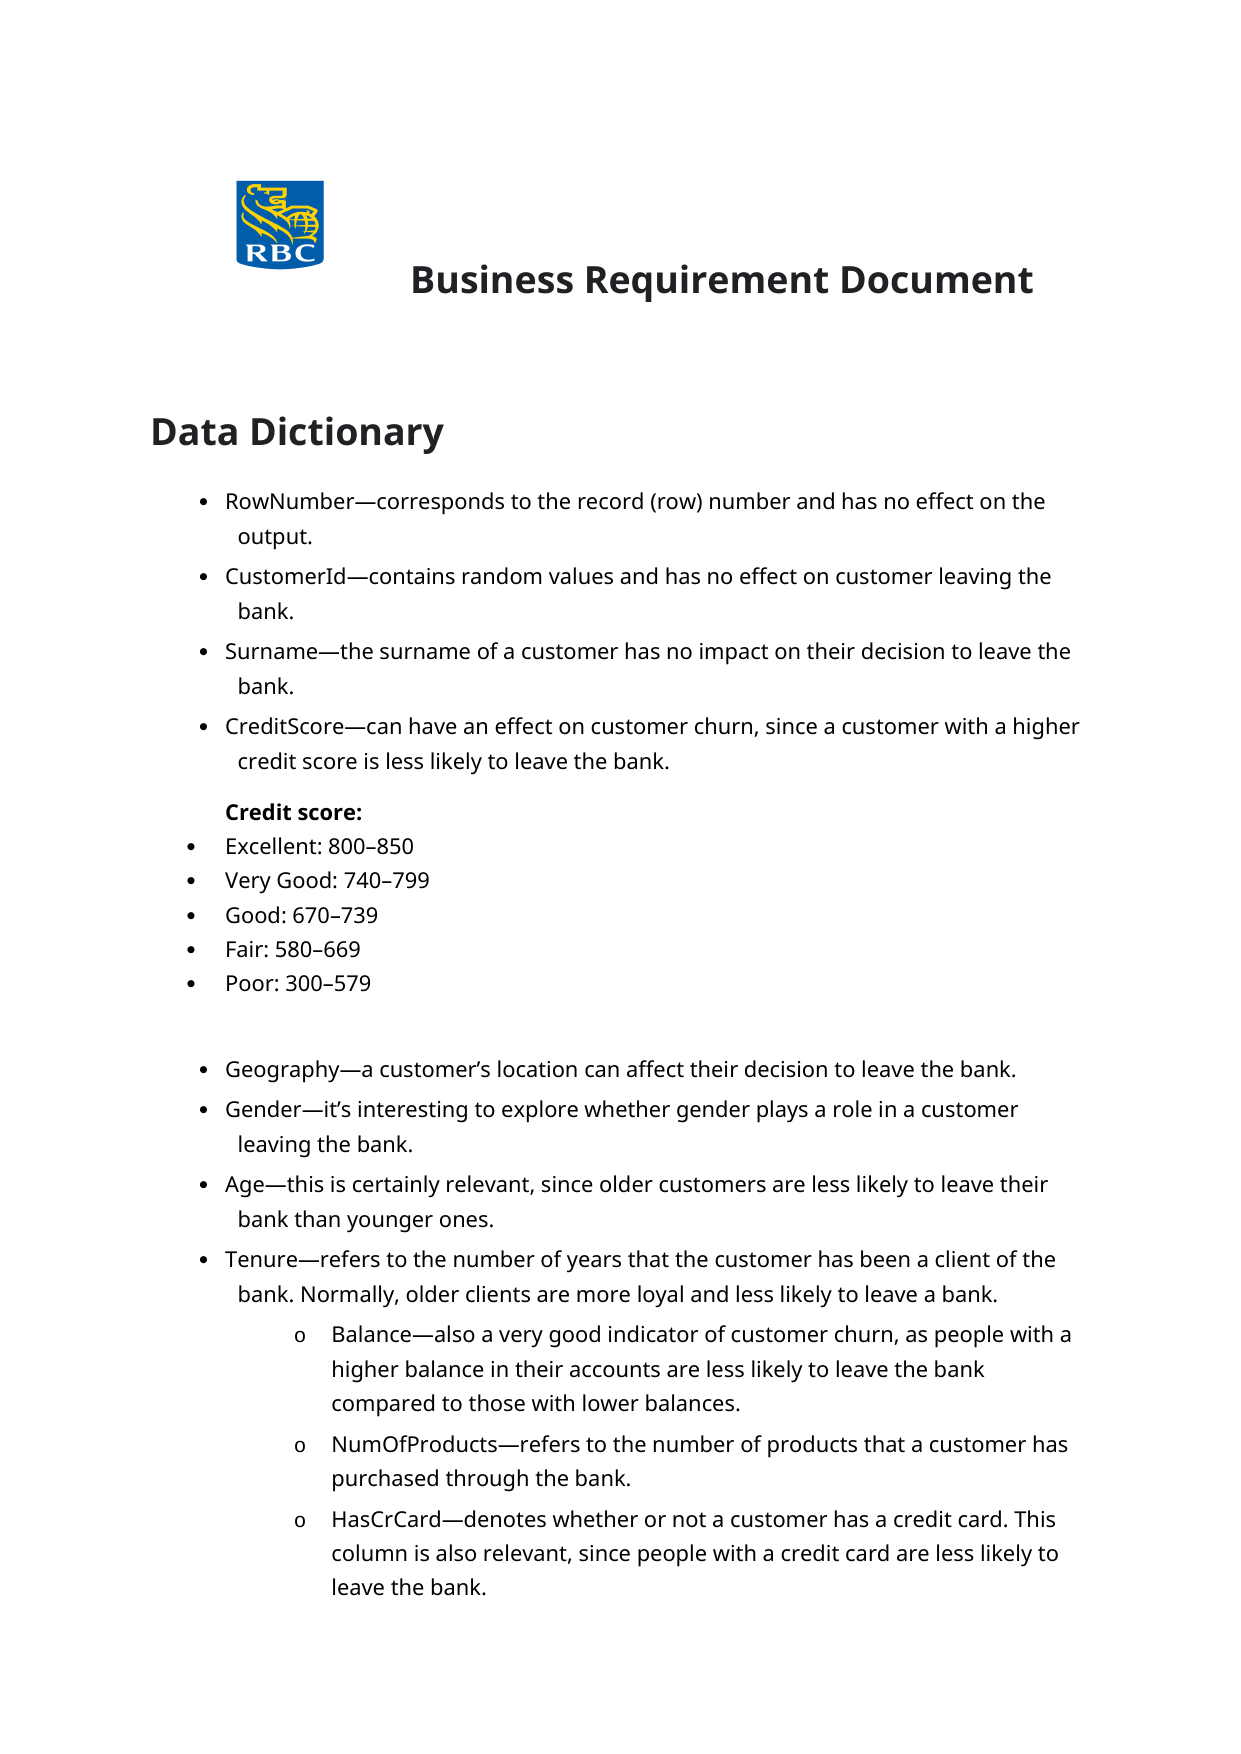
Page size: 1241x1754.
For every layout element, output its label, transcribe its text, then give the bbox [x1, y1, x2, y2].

list Gender—it’s interesting to explore whether gender plays a role in a customer leaving the bank. [200, 1090, 1090, 1158]
list CreditScore—can have an effect on customer churn, since a customer with a higher credit score is less likely to leave the bank. [200, 707, 1090, 776]
list Credit score: [225, 792, 1090, 826]
list Good: 670–739 [187, 895, 1090, 929]
list CustomerId—contains random values and has no effect on customer leaving the bank. [200, 557, 1090, 626]
list Poor: 300–579 [187, 964, 1090, 998]
list Geography—a customer’s location can affect their decision to leave the bank. [200, 1049, 1090, 1083]
list Fair: 580–669 [187, 929, 1090, 964]
list RowNumber—corresponds to the record (row) number and has no effect on the output. [200, 482, 1090, 551]
list Surname—the surname of a customer has no impact on their decision to leave the bank. [200, 632, 1090, 701]
list Tenure—refers to the number of years that the customer has been a client of the bank. Normally, older clients are more loyal and less likely to leave a bank. [200, 1240, 1090, 1308]
text Data Dictionary [150, 406, 1090, 457]
list Balance—also a very good indicator of customer churn, as people with a higher balance in their accounts are less likely to leave the bank compared to those with lower balances. [294, 1315, 1090, 1418]
list Excellent: 800–850 [187, 826, 1090, 861]
picture [150, 156, 410, 294]
list Age—this is certainly relevant, since older customers are less likely to leave their bank than younger ones. [200, 1165, 1090, 1233]
list NumOfProducts—refers to the number of products that a customer has purchased through the bank. [294, 1424, 1090, 1493]
list HasCrCard—denotes whether or not a customer has a credit card. This column is also relevant, since people with a credit card are less likely to leave the bank. [294, 1499, 1090, 1602]
list Very Good: 740–799 [187, 861, 1090, 895]
